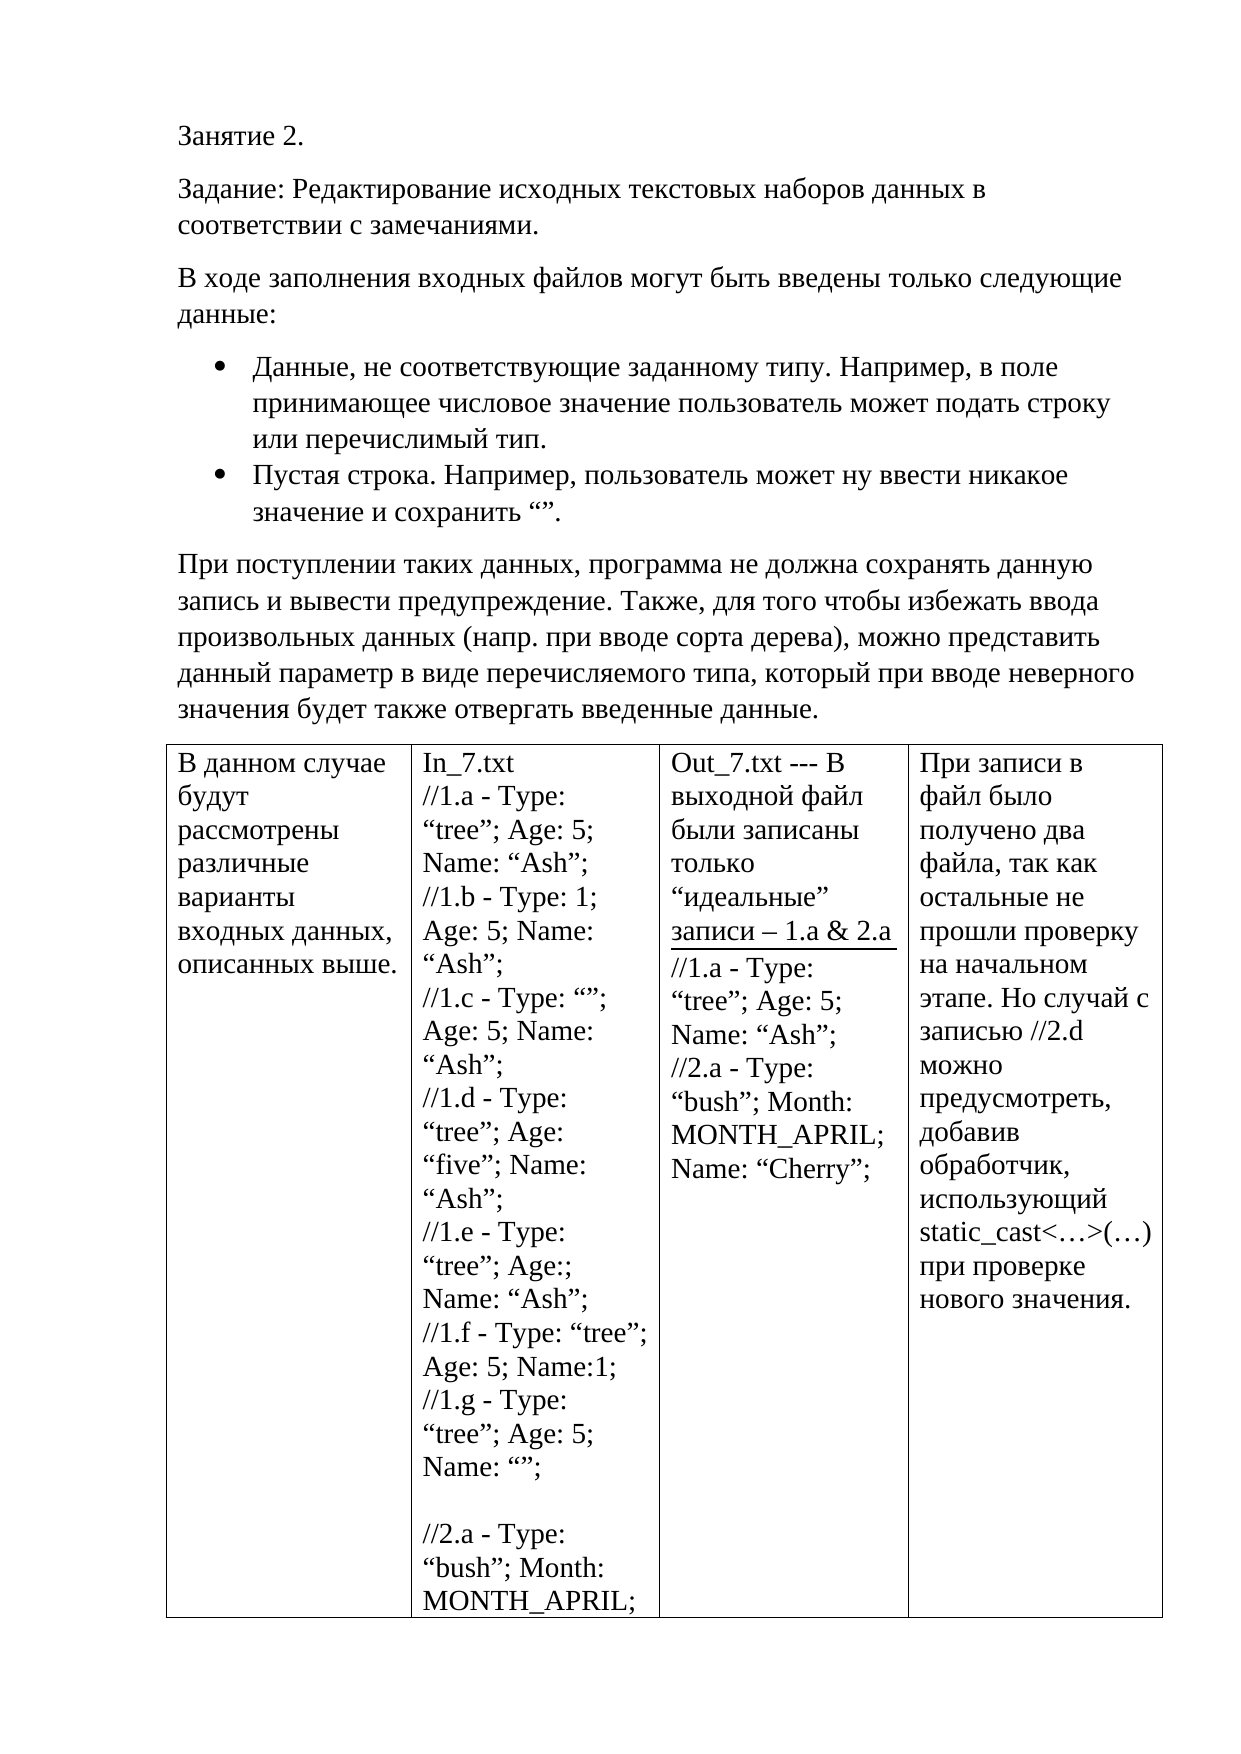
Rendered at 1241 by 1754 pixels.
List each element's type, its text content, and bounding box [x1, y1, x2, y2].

text Занятие 2. [177, 118, 1152, 152]
table_header В данном случае будут рассмотрены различные варианты входных данных, описанных выше. [167, 745, 411, 1617]
text При поступлении таких данных, программа не должна сохранять данную запись и вывести предупреждение. Также, для того чтобы избежать ввода произвольных данных (напр. при вводе сорта дерева), можно представить данный параметр в виде перечисляемого типа, который при вводе неверного значения будет также отвергать введенные данные. [177, 546, 1152, 724]
text Задание: Редактирование исходных текстовых наборов данных в соответствии с замечаниями. [177, 171, 1152, 241]
text В ходе заполнения входных файлов могут быть введены только следующие данные: [177, 260, 1152, 329]
list Данные, не соответствующие заданному типу. Например, в поле принимающее числовое значение пользователь может подать строку или перечислимый тип. [215, 349, 1152, 455]
list Пустая строка. Например, пользователь может ну ввести никакое значение и сохранить “”. [215, 457, 1152, 527]
